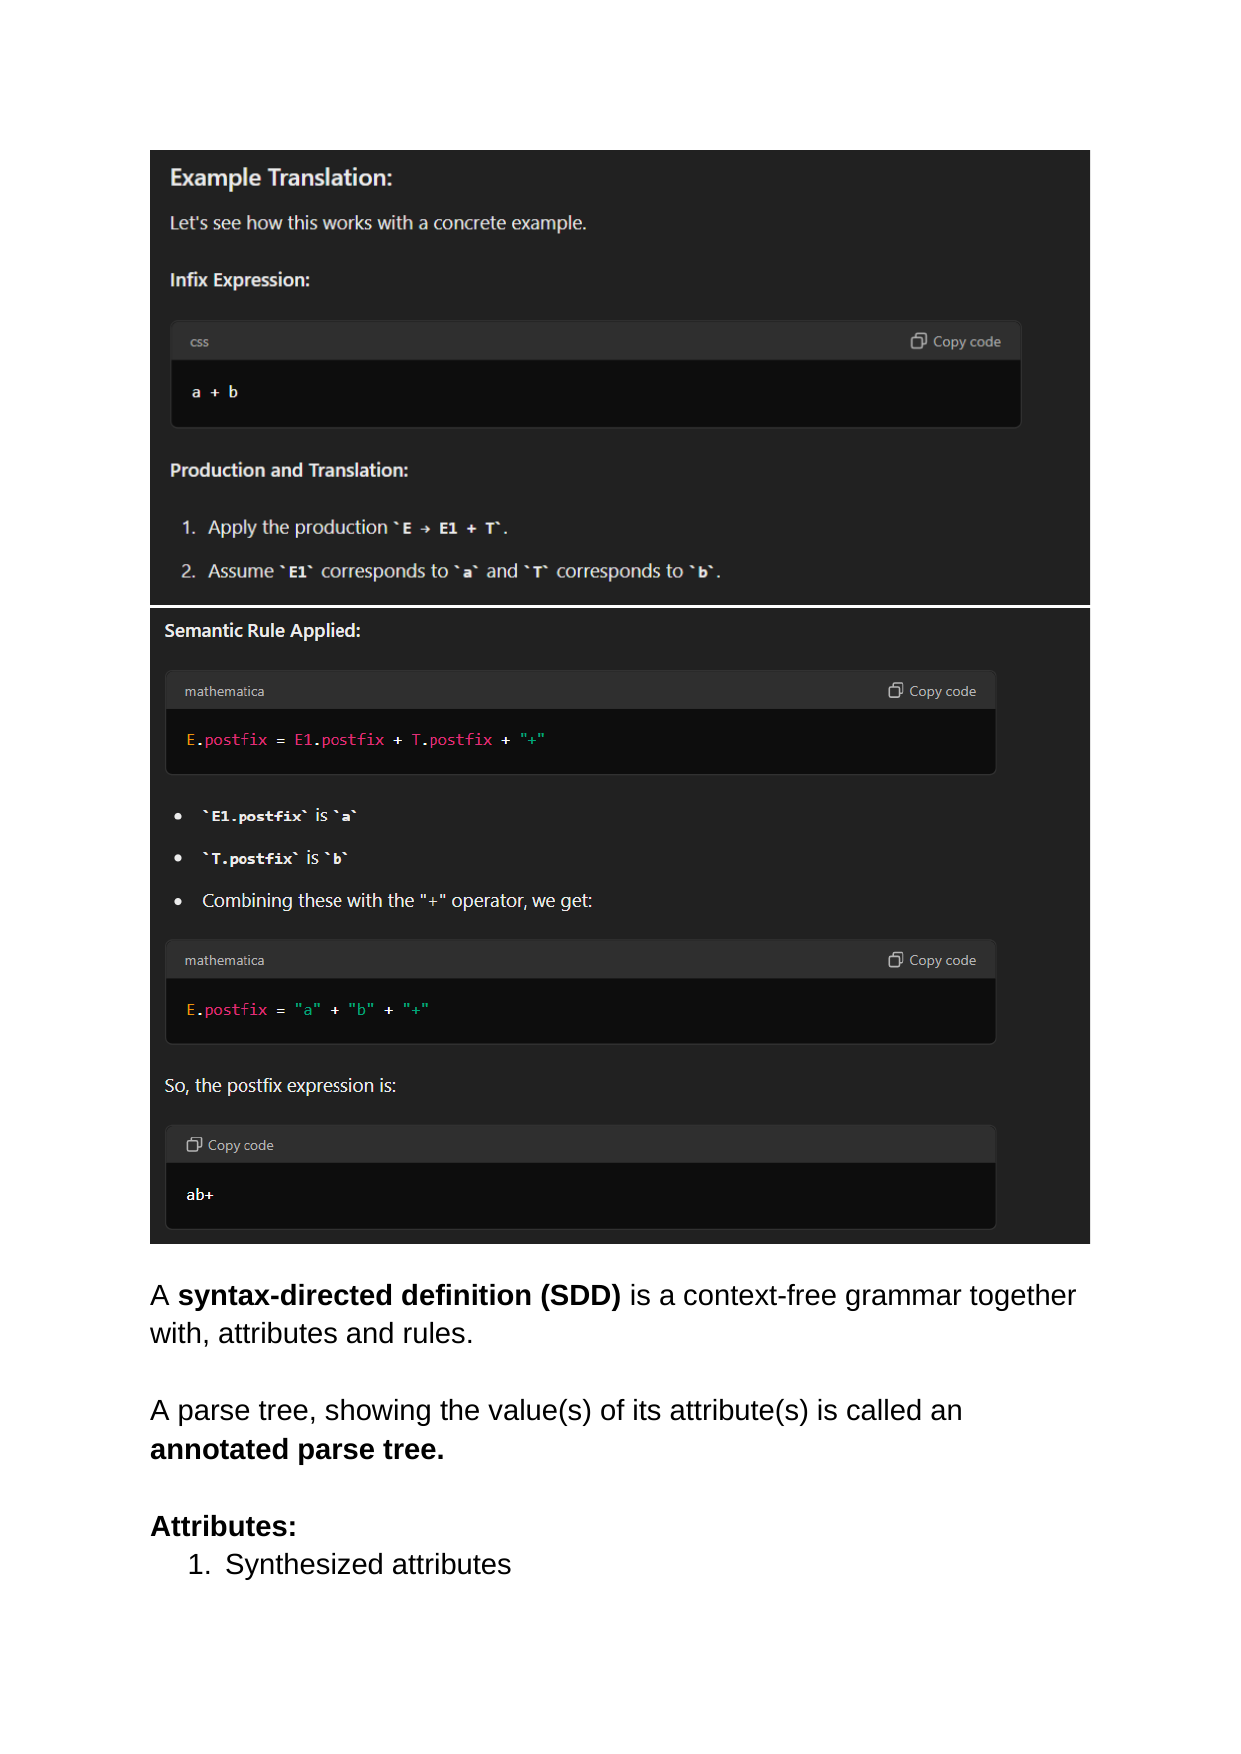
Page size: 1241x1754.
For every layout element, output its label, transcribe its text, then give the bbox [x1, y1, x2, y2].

list Synthesized attributes [187, 1547, 1090, 1581]
text A syntax-directed definition (SDD) is a context-free grammar together with, attributes and rules. [150, 1277, 1090, 1349]
text Attributes: [150, 1509, 1090, 1542]
picture [150, 150, 1091, 605]
picture [150, 608, 1091, 1244]
text A parse tree, showing the value(s) of its attribute(s) is called an annotated parse tree. [150, 1393, 1090, 1465]
